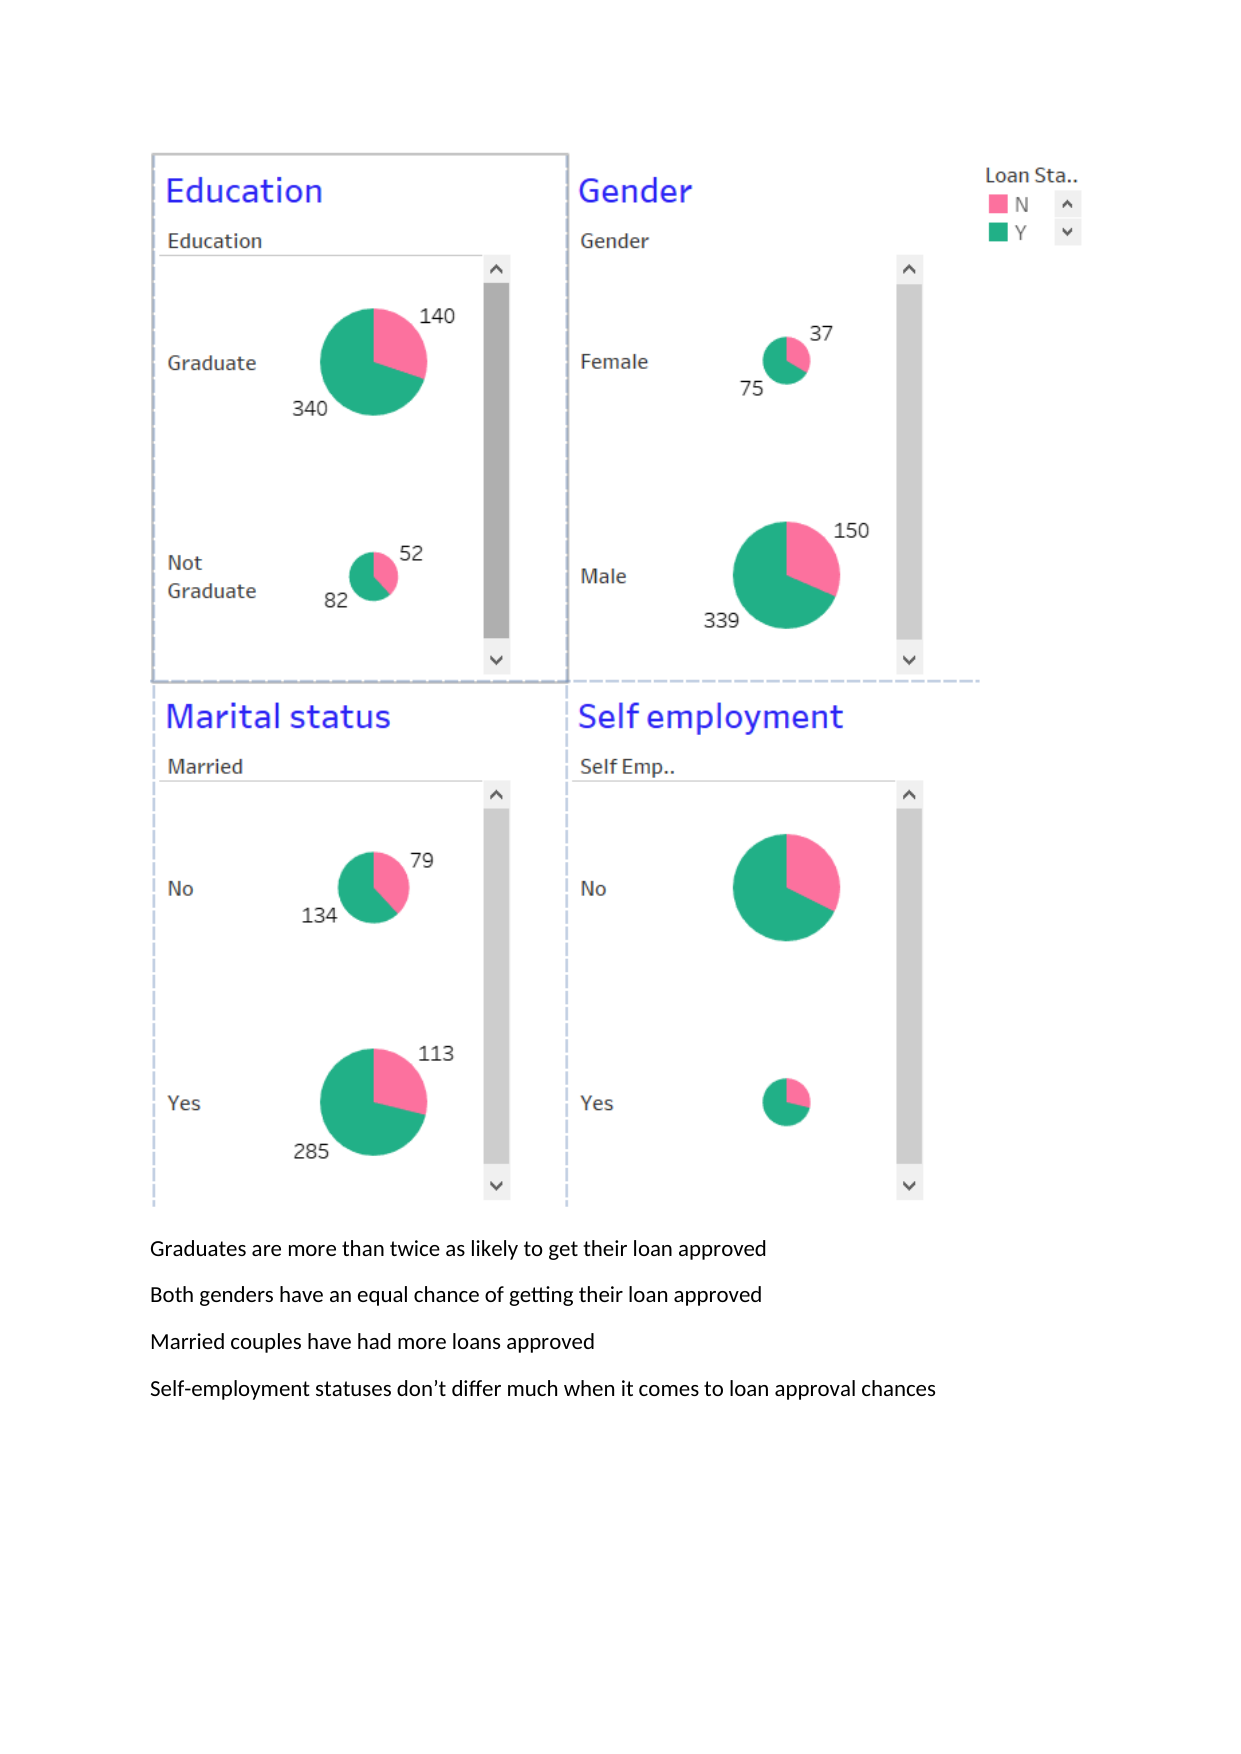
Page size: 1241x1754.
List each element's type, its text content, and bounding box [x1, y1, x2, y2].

text Married couples have had more loans approved [150, 1327, 1090, 1355]
text Self-employment statuses don’t differ much when it comes to loan approval chances [150, 1374, 1090, 1402]
text Graduates are more than twice as likely to get their loan approved [150, 1234, 1090, 1262]
picture [150, 150, 1091, 1215]
text Both genders have an equal chance of getting their loan approved [150, 1281, 1090, 1308]
